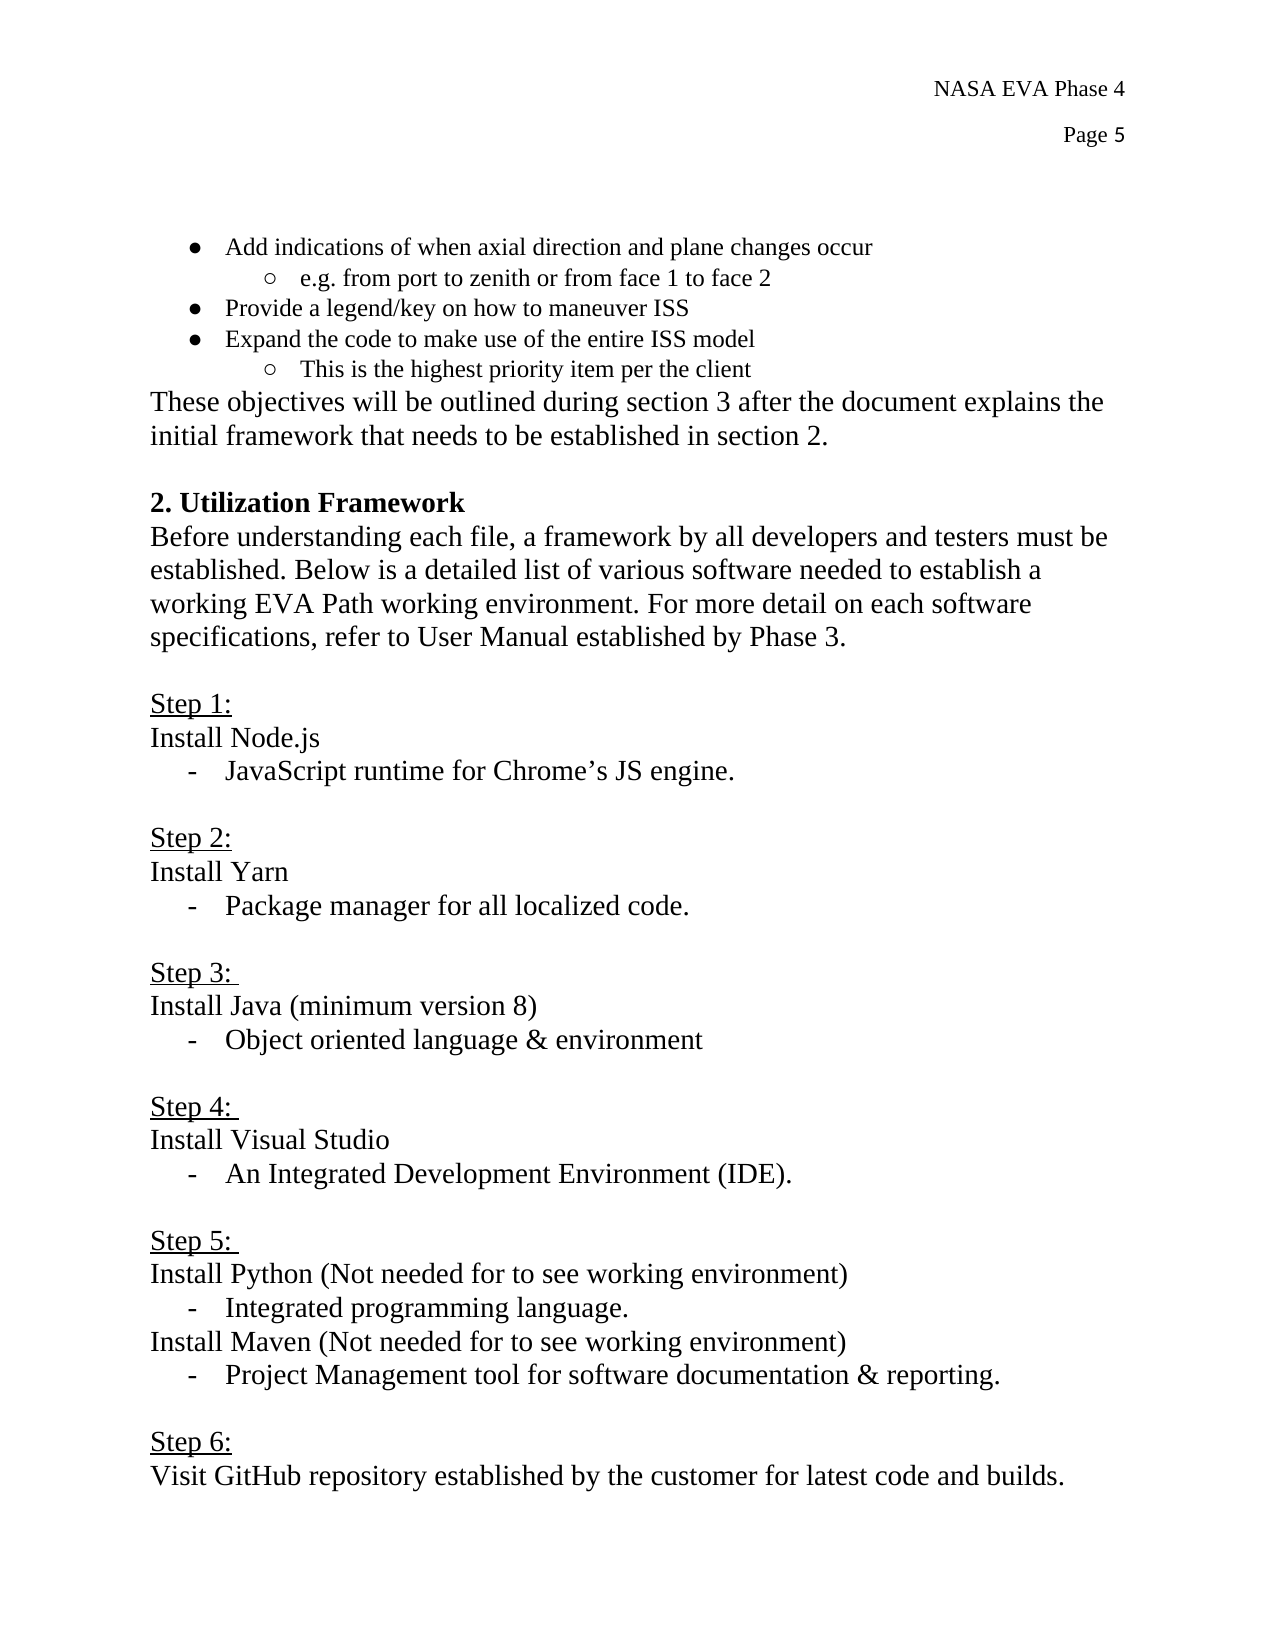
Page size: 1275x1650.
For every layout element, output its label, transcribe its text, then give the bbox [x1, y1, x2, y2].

text Install Node.js [150, 720, 1125, 753]
text Visit GitHub repository established by the customer for latest code and builds. [150, 1458, 1125, 1491]
text Install Python (Not needed for to see working environment) [150, 1257, 1125, 1290]
list Object oriented language & environment [187, 1022, 1125, 1055]
text Step 2: [150, 821, 1125, 854]
text Install Java (minimum version 8) [150, 988, 1125, 1022]
text Install Yarn [150, 854, 1125, 888]
text Step 4: [150, 1089, 1125, 1122]
list Integrated programming language. [187, 1290, 1125, 1324]
list An Integrated Development Environment (IDE). [187, 1156, 1125, 1189]
list Package manager for all localized code. [187, 888, 1125, 921]
list JavaScript runtime for Chrome’s JS engine. [187, 753, 1125, 787]
list Provide a legend/key on how to maneuver ISS [187, 293, 1125, 322]
list This is the highest priority item per the client [262, 354, 1125, 383]
subtitle 2. Utilization Framework [150, 485, 1125, 519]
list Project Management tool for software documentation & reporting. [187, 1357, 1125, 1391]
list e.g. from port to zenith or from face 1 to face 2 [262, 263, 1125, 292]
text Step 3: [150, 955, 1125, 988]
text Install Maven (Not needed for to see working environment) [150, 1324, 1125, 1357]
text Step 6: [150, 1424, 1125, 1458]
text These objectives will be outlined during section 3 after the document explains the initial framework that needs to be established in section 2. [150, 384, 1125, 452]
text Before understanding each file, a framework by all developers and testers must be established. Below is a detailed list of various software needed to establish a working EVA Path working environment. For more detail on each software specifications, refer to User Manual established by Phase 3. [150, 519, 1125, 653]
text Step 1: [150, 686, 1125, 720]
text Step 5: [150, 1223, 1125, 1257]
list Expand the code to make use of the entire ISS model [187, 324, 1125, 352]
list Add indications of when axial direction and plane changes occur [187, 232, 1125, 261]
text Install Visual Studio [150, 1122, 1125, 1156]
